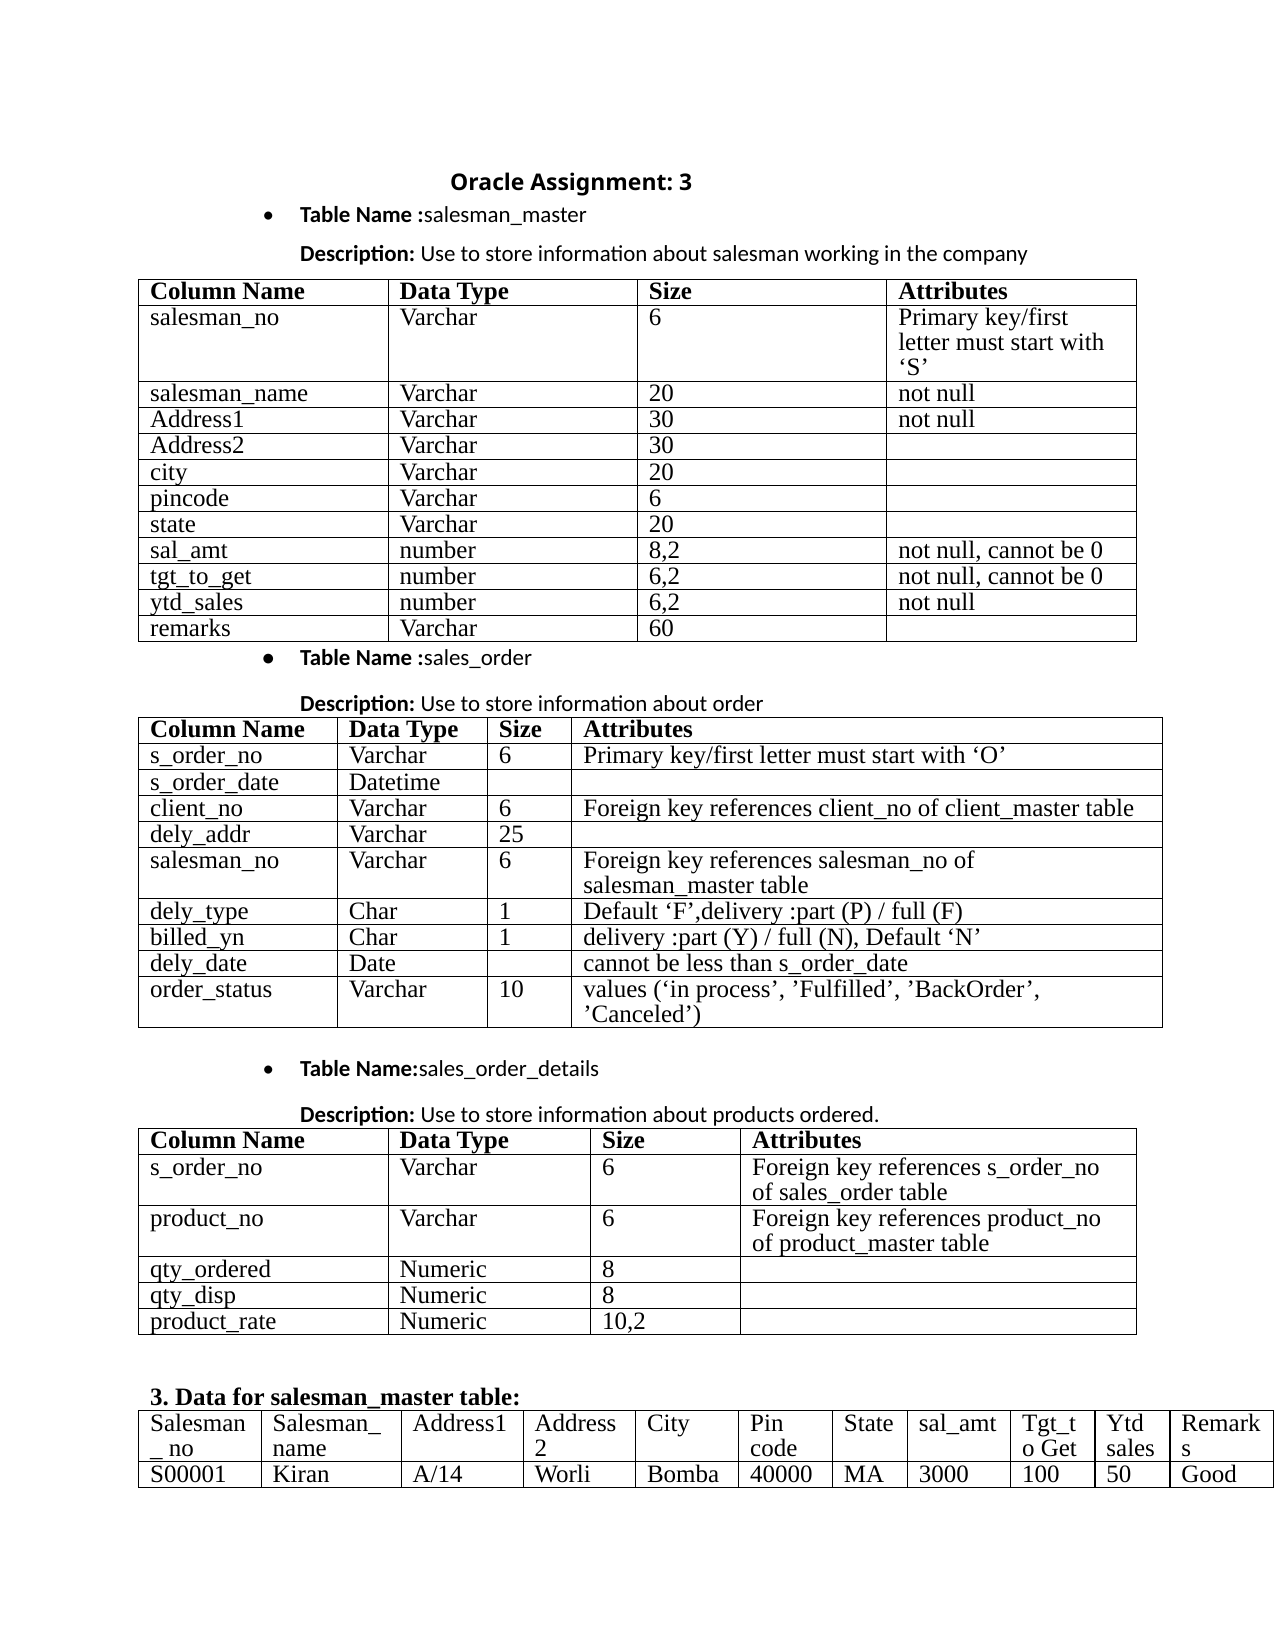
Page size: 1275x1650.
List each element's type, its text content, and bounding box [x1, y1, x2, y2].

table_cell 8 [591, 1283, 740, 1308]
table_cell [572, 770, 1162, 795]
table_cell Varchar [338, 848, 487, 898]
table_cell 10,2 [591, 1309, 740, 1334]
table_cell Bombay [636, 1462, 738, 1487]
table_cell dely_addr [139, 822, 337, 847]
table_cell [887, 434, 1136, 459]
table_cell s_order_no [139, 1155, 388, 1205]
table_cell client_no [139, 796, 337, 821]
table_cell Primary key/first letter must start with ‘O’ [572, 744, 1162, 769]
table_cell tgt_to_get [139, 564, 388, 589]
table_cell 8,2 [638, 538, 886, 563]
table_cell MAH [833, 1462, 907, 1487]
table_cell Varchar [338, 977, 487, 1027]
table_cell s_order_no [139, 744, 337, 769]
table_cell Address1 [139, 408, 388, 433]
table_cell A/14 [402, 1462, 523, 1487]
table_cell salesman_no [139, 848, 337, 898]
table_cell Numeric [389, 1283, 590, 1308]
table_cell values (‘in process’, ’Fulfilled’, ’BackOrder’, ’Canceled’) [572, 977, 1162, 1027]
table_cell 6,2 [638, 590, 886, 615]
table_cell Foreign key references product_no of product_master table [741, 1206, 1136, 1256]
table_cell 3000 [908, 1462, 1010, 1487]
table_header Attributes [741, 1129, 1136, 1154]
table_header Column Name [139, 280, 388, 305]
list Table Name :sales_order [262, 642, 1125, 671]
table_cell [488, 770, 571, 795]
table_cell Char [338, 899, 487, 924]
table_header Attributes [887, 280, 1136, 305]
table_cell [488, 951, 571, 976]
table_header Size [488, 718, 571, 743]
table_cell 100 [1011, 1462, 1094, 1487]
table_cell Datetime [338, 770, 487, 795]
table_header Data Type [338, 718, 487, 743]
table_cell city [139, 460, 388, 485]
text Description: Use to store information about order [300, 692, 1125, 717]
table_cell Good [1171, 1462, 1273, 1487]
text Description: Use to store information about salesman working in the company [300, 241, 1125, 266]
table_header sal_amt [908, 1411, 1010, 1461]
table_cell Varchar [389, 408, 637, 433]
table_cell state [139, 512, 388, 537]
table_cell dely_date [139, 951, 337, 976]
table_cell not null, cannot be 0 [887, 538, 1136, 563]
table_cell 6 [591, 1206, 740, 1256]
table_cell 6 [638, 306, 886, 381]
table_cell pincode [139, 486, 388, 511]
table_cell Primary key/first letter must start with ‘S’ [887, 306, 1136, 381]
table_cell product_rate [139, 1309, 388, 1334]
table_cell sal_amt [139, 538, 388, 563]
table_cell 1 [488, 899, 571, 924]
table_header Pin code [739, 1411, 832, 1461]
table_cell Varchar [389, 512, 637, 537]
table_cell Foreign key references client_no of client_master table [572, 796, 1162, 821]
table_header Data Type [389, 1129, 590, 1154]
table_cell Worli [524, 1462, 635, 1487]
table_cell Default ‘F’,delivery :part (P) / full (F) [572, 899, 1162, 924]
table_cell 25 [488, 822, 571, 847]
table_header Size [591, 1129, 740, 1154]
table_cell Varchar [389, 616, 637, 641]
table_cell Varchar [389, 1155, 590, 1205]
table_cell 30 [638, 434, 886, 459]
list Table Name:sales_order_details [262, 1053, 1125, 1082]
table_cell Varchar [389, 306, 637, 381]
table_cell Varchar [389, 382, 637, 407]
table_cell billed_yn [139, 925, 337, 950]
table_header Tgt_to Get [1011, 1411, 1094, 1461]
table_header Remarks [1171, 1411, 1273, 1461]
table_cell 8 [591, 1257, 740, 1282]
table_cell 30 [638, 408, 886, 433]
table_cell Numeric [389, 1257, 590, 1282]
table_cell 10 [488, 977, 571, 1027]
table_cell Kiran [262, 1462, 401, 1487]
table_cell 400002 [739, 1462, 832, 1487]
table_cell Varchar [389, 460, 637, 485]
table_cell Numeric [389, 1309, 590, 1334]
table_cell 6 [488, 744, 571, 769]
table_cell [741, 1309, 1136, 1334]
table_cell salesman_no [139, 306, 388, 381]
text 3. Data for salesman_master table: [150, 1385, 1125, 1410]
table_cell Varchar [338, 744, 487, 769]
text Description: Use to store information about products ordered. [300, 1103, 1125, 1128]
table_cell 6,2 [638, 564, 886, 589]
table_header Attributes [572, 718, 1162, 743]
table_cell Foreign key references s_order_no of sales_order table [741, 1155, 1136, 1205]
table_cell number [389, 590, 637, 615]
table_cell s_order_date [139, 770, 337, 795]
table_cell 20 [638, 382, 886, 407]
table_cell 6 [488, 848, 571, 898]
table_cell S00001 [139, 1462, 261, 1487]
table_cell Varchar [389, 486, 637, 511]
table_cell delivery :part (Y) / full (N), Default ‘N’ [572, 925, 1162, 950]
table_cell [887, 486, 1136, 511]
table_header State [833, 1411, 907, 1461]
table_cell qty_ordered [139, 1257, 388, 1282]
table_cell 1 [488, 925, 571, 950]
table_cell not null [887, 590, 1136, 615]
list Table Name :salesman_master [262, 200, 1125, 229]
table_header Data Type [389, 280, 637, 305]
table_cell Char [338, 925, 487, 950]
table_cell [572, 822, 1162, 847]
table_header Size [638, 280, 886, 305]
table_cell [887, 616, 1136, 641]
table_cell Date [338, 951, 487, 976]
table_cell Address2 [139, 434, 388, 459]
table_cell [741, 1283, 1136, 1308]
table_cell not null [887, 408, 1136, 433]
table_cell not null [887, 382, 1136, 407]
table_cell product_no [139, 1206, 388, 1256]
table_cell qty_disp [139, 1283, 388, 1308]
table_header Column Name [139, 718, 337, 743]
table_cell Varchar [338, 822, 487, 847]
table_cell 20 [638, 460, 886, 485]
table_header City [636, 1411, 738, 1461]
table_cell Varchar [389, 1206, 590, 1256]
table_cell cannot be less than s_order_date [572, 951, 1162, 976]
table_cell [887, 512, 1136, 537]
table_cell 6 [591, 1155, 740, 1205]
table_cell number [389, 538, 637, 563]
table_cell order_status [139, 977, 337, 1027]
table_header Column Name [139, 1129, 388, 1154]
table_cell 50 [1096, 1462, 1169, 1487]
table_cell not null, cannot be 0 [887, 564, 1136, 589]
table_header Salesman_ no [139, 1411, 261, 1461]
table_cell 20 [638, 512, 886, 537]
table_cell 6 [488, 796, 571, 821]
table_cell Varchar [338, 796, 487, 821]
table_header Ytd sales [1096, 1411, 1169, 1461]
table_header Salesman_ name [262, 1411, 401, 1461]
table_cell 6 [638, 486, 886, 511]
text Oracle Assignment: 3 [375, 150, 1125, 200]
table_cell ytd_sales [139, 590, 388, 615]
table_cell [741, 1257, 1136, 1282]
table_cell 60 [638, 616, 886, 641]
table_cell Varchar [389, 434, 637, 459]
table_cell [887, 460, 1136, 485]
table_cell number [389, 564, 637, 589]
table_cell remarks [139, 616, 388, 641]
table_header Address1 [402, 1411, 523, 1461]
table_cell salesman_name [139, 382, 388, 407]
table_header Address2 [524, 1411, 635, 1461]
table_cell Foreign key references salesman_no of salesman_master table [572, 848, 1162, 898]
table_cell dely_type [139, 899, 337, 924]
